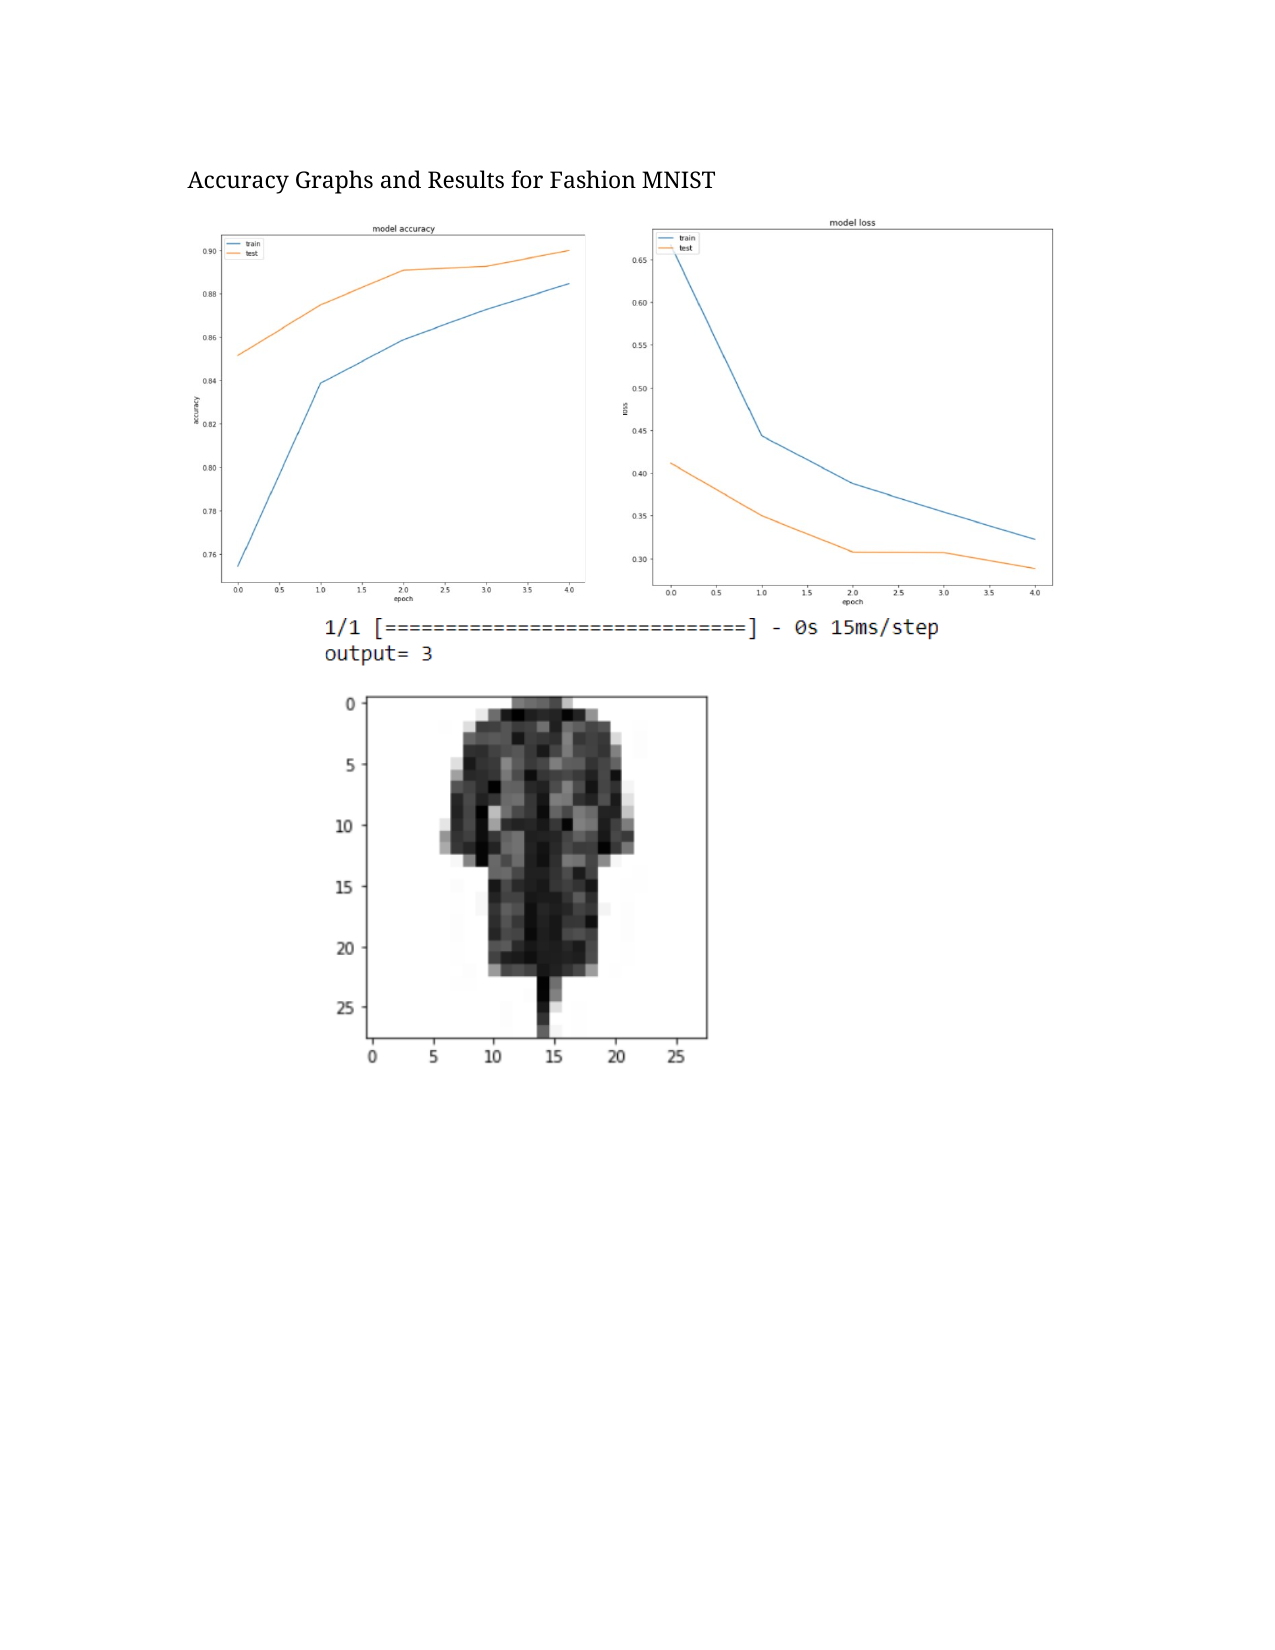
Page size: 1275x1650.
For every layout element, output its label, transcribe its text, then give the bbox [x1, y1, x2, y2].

picture [325, 618, 939, 1064]
text Accuracy Graphs and Results for Fashion MNIST [187, 164, 1098, 195]
picture [623, 218, 1054, 606]
picture [193, 224, 586, 603]
